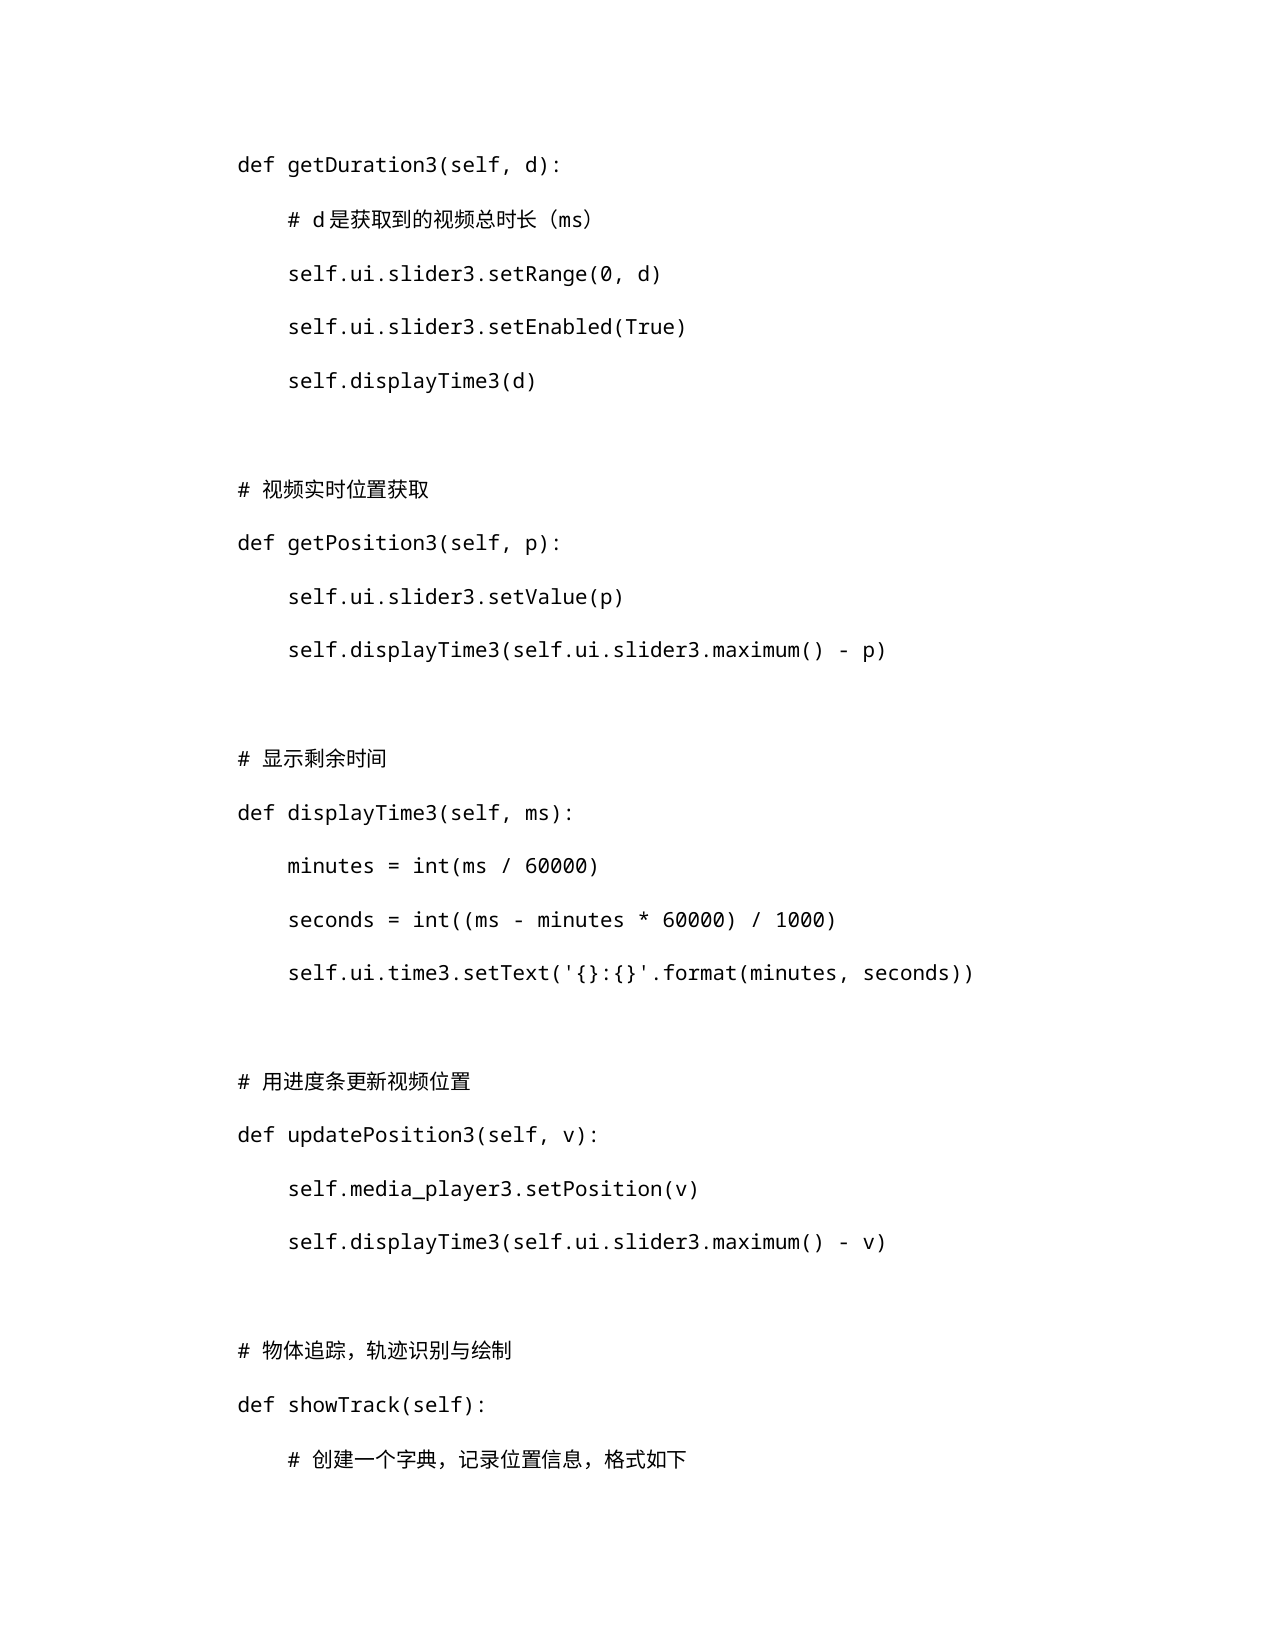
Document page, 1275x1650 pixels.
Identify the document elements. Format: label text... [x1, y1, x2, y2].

text def getPosition3(self, p): [187, 528, 1087, 557]
text # 创建一个字典，记录位置信息，格式如下 [187, 1443, 1087, 1474]
text self.ui.slider3.setRange(0, d) [187, 259, 1087, 287]
text def displayTime3(self, ms): [187, 798, 1087, 826]
text def showTrack(self): [187, 1390, 1087, 1418]
text self.ui.time3.setText('{}:{}'.format(minutes, seconds)) [187, 958, 1087, 987]
text self.ui.slider3.setEnabled(True) [187, 312, 1087, 341]
text minutes = int(ms / 60000) [187, 851, 1087, 880]
text # 用进度条更新视频位置 [187, 1065, 1087, 1095]
text # d是获取到的视频总时长（ms） [187, 203, 1087, 234]
text seconds = int((ms - minutes * 60000) / 1000) [187, 905, 1087, 933]
text # 视频实时位置获取 [187, 473, 1087, 503]
text self.media_player3.setPosition(v) [187, 1174, 1087, 1202]
text # 显示剩余时间 [187, 742, 1087, 772]
text def updatePosition3(self, v): [187, 1121, 1087, 1149]
text self.displayTime3(self.ui.slider3.maximum() - v) [187, 1227, 1087, 1256]
text self.displayTime3(d) [187, 366, 1087, 394]
text self.ui.slider3.setValue(p) [187, 582, 1087, 610]
text # 物体追踪，轨迹识别与绘制 [187, 1334, 1087, 1365]
text self.displayTime3(self.ui.slider3.maximum() - p) [187, 635, 1087, 664]
text def getDuration3(self, d): [187, 150, 1087, 178]
